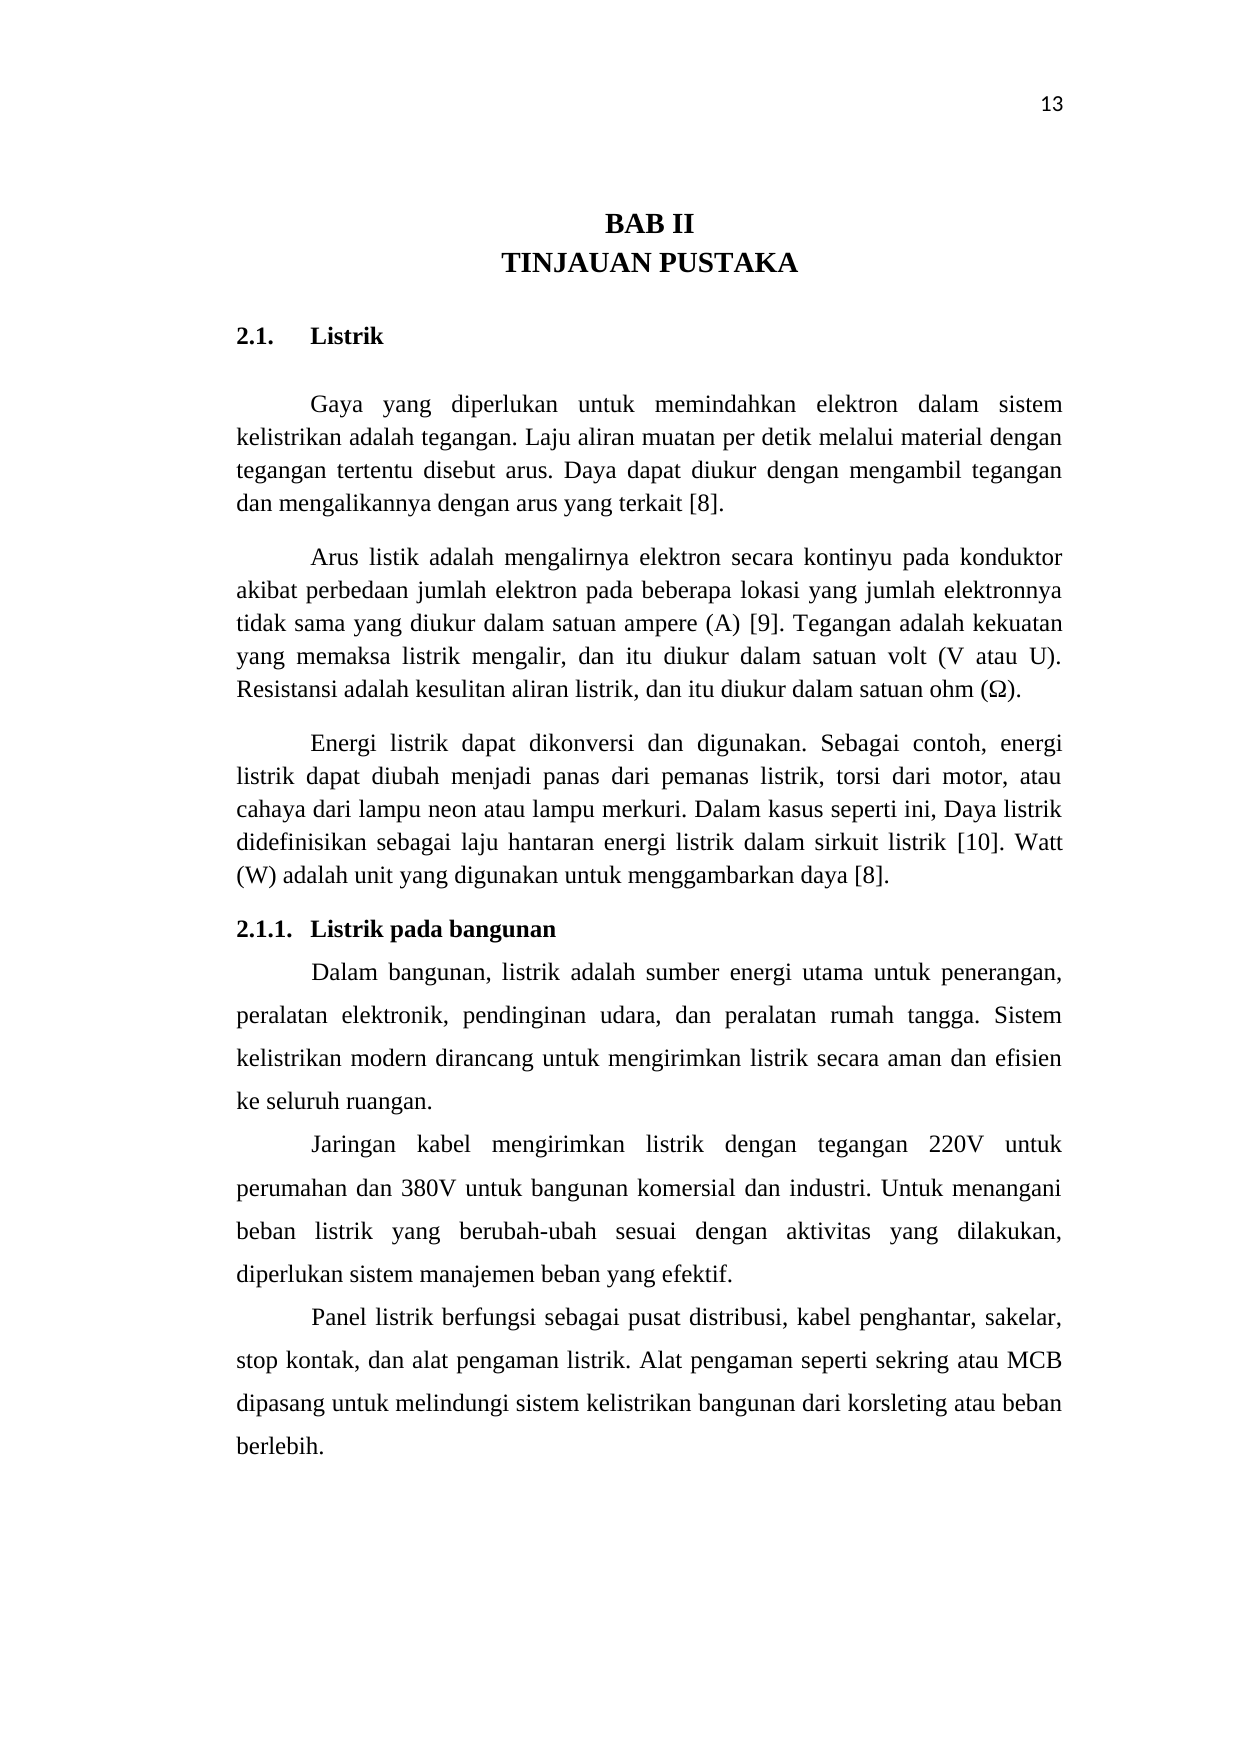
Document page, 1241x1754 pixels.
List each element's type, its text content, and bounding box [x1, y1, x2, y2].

subtitle Listrik [236, 321, 1063, 350]
subtitle BAB II TINJAUAN PUSTAKA [236, 206, 1063, 278]
list Panel listrik berfungsi sebagai pusat distribusi, kabel penghantar, sakelar, stop kontak, dan alat pengaman listrik. Alat pengaman seperti sekring atau MCB dipasang untuk melindungi sistem kelistrikan bangunan dari korsleting atau beban berlebih. [236, 1302, 1063, 1460]
text Gaya yang diperlukan untuk memindahkan elektron dalam sistem kelistrikan adalah tegangan. Laju aliran muatan per detik melalui material dengan tegangan tertentu disebut arus. Daya dapat diukur dengan mengambil tegangan dan mengalikannya dengan arus yang terkait [8]. [236, 389, 1063, 517]
text Arus listik adalah mengalirnya elektron secara kontinyu pada konduktor akibat perbedaan jumlah elektron pada beberapa lokasi yang jumlah elektronnya tidak sama yang diukur dalam satuan ampere (A) [9]. Tegangan adalah kekuatan yang memaksa listrik mengalir, dan itu diukur dalam satuan volt (V atau U). Resistansi adalah kesulitan aliran listrik, dan itu diukur dalam satuan ohm (Ω). [236, 542, 1063, 703]
list Dalam bangunan, listrik adalah sumber energi utama untuk penerangan, peralatan elektronik, pendinginan udara, dan peralatan rumah tangga. Sistem kelistrikan modern dirancang untuk mengirimkan listrik secara aman dan efisien ke seluruh ruangan. [236, 957, 1063, 1115]
subtitle Listrik pada bangunan [236, 914, 1063, 943]
list Jaringan kabel mengirimkan listrik dengan tegangan 220V untuk perumahan dan 380V untuk bangunan komersial dan industri. Untuk menangani beban listrik yang berubah-ubah sesuai dengan aktivitas yang dilakukan, diperlukan sistem manajemen beban yang efektif. [236, 1129, 1063, 1288]
text Energi listrik dapat dikonversi dan digunakan. Sebagai contoh, energi listrik dapat diubah menjadi panas dari pemanas listrik, torsi dari motor, atau cahaya dari lampu neon atau lampu merkuri. Dalam kasus seperti ini, Daya listrik didefinisikan sebagai laju hantaran energi listrik dalam sirkuit listrik [10]. Watt (W) adalah unit yang digunakan untuk menggambarkan daya [8]. [236, 728, 1063, 889]
